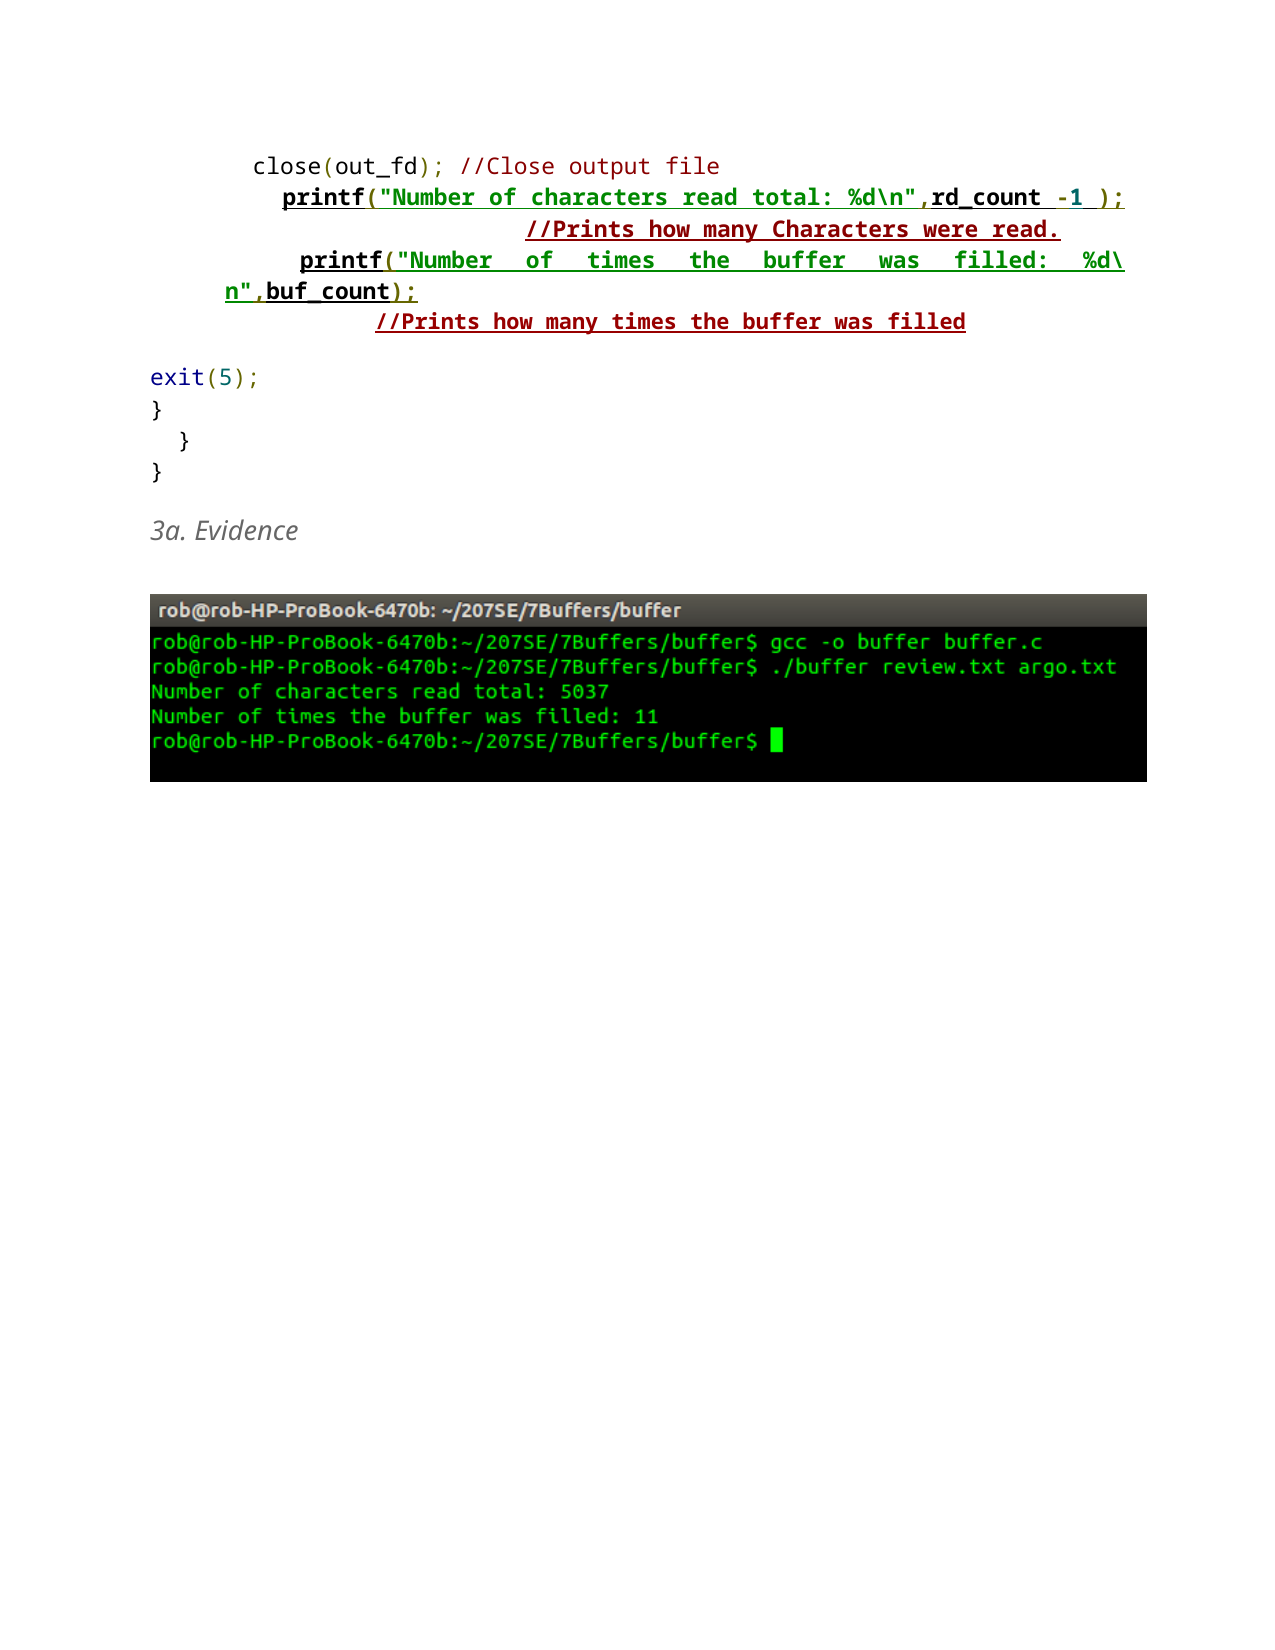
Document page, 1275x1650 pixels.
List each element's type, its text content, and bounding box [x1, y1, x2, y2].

text printf("Number of characters read total: %d\n",rd_count -1 ); //Prints how many Characters were read. [150, 181, 1125, 244]
text //Prints how many times the buffer was filled [225, 306, 1125, 336]
text } [150, 455, 1125, 486]
picture [150, 594, 1147, 782]
text } [150, 392, 1125, 424]
text printf("Number of times the buffer was filled: %d\n",buf_count); [225, 244, 1125, 306]
text exit(5); [150, 361, 1125, 392]
text } [150, 424, 1125, 455]
subtitle 3a. Evidence [150, 511, 1125, 548]
text close(out_fd); //Close output file [150, 150, 1125, 181]
